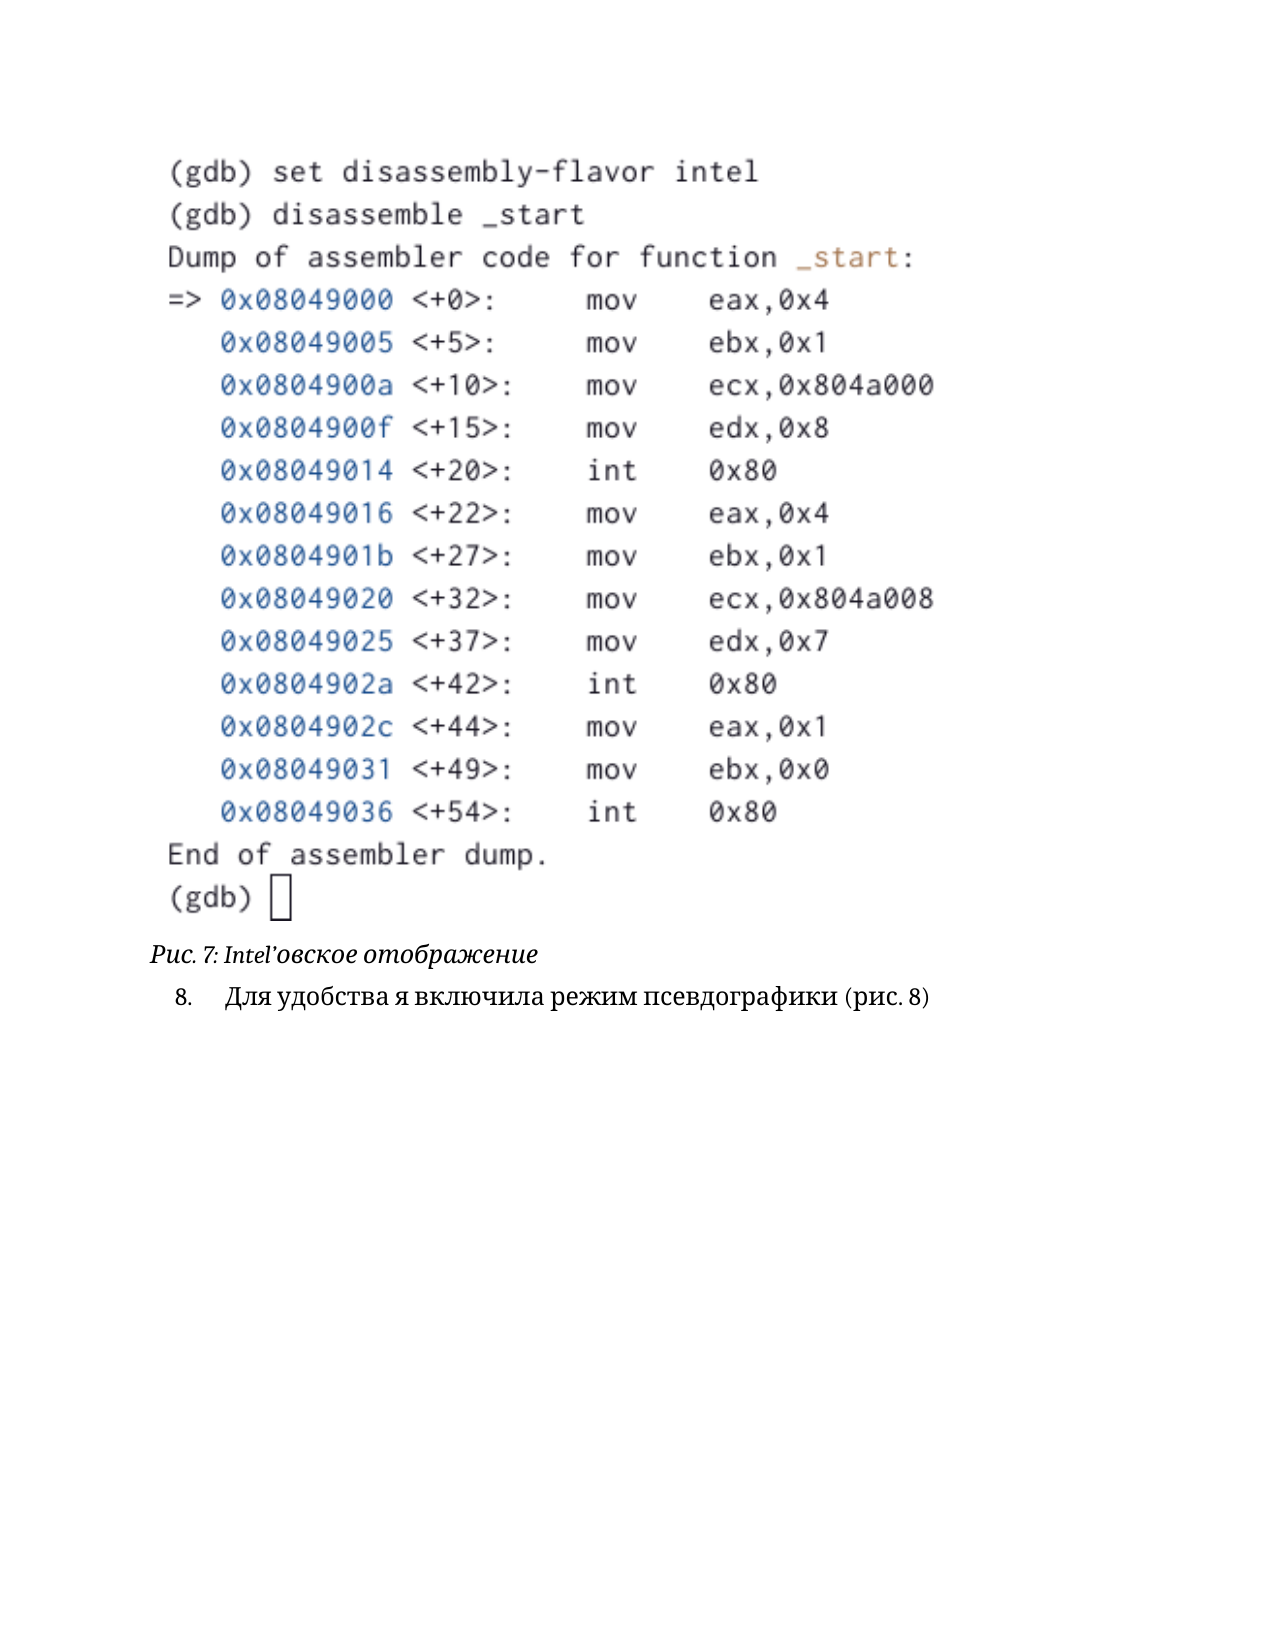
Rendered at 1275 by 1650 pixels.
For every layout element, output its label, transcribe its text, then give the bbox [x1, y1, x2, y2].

picture [168, 150, 1044, 921]
text Рис. 7: Intel’овское отображение [150, 941, 1125, 970]
list Для удобства я включила режим псевдографики (рис. 8) [175, 983, 1125, 1011]
